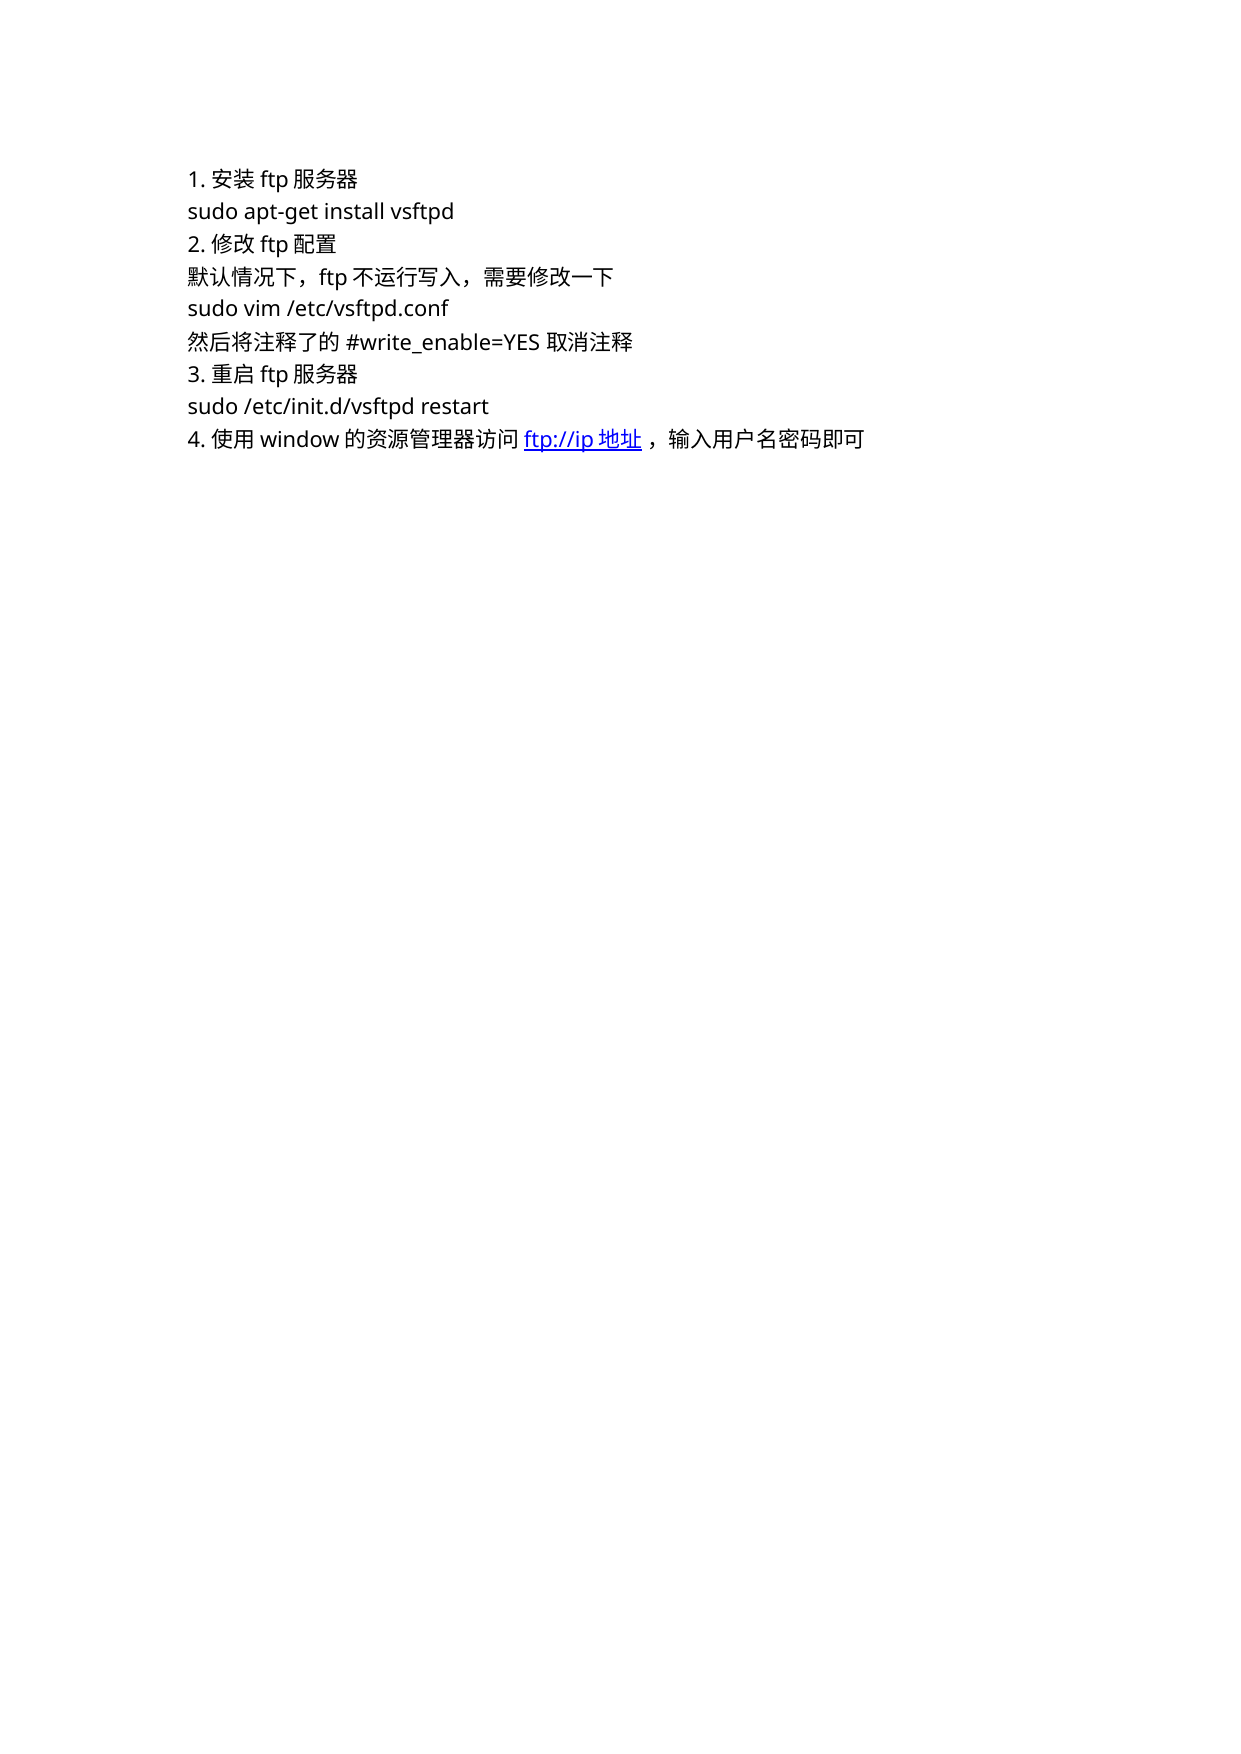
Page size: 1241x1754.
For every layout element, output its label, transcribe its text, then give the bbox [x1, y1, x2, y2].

list 重启ftp服务器 [187, 357, 1053, 389]
list 安装ftp服务器 [187, 162, 1053, 194]
list 使用window的资源管理器访问 ftp://ip地址 ，输入用户名密码即可 [187, 422, 1053, 454]
list sudo vim /etc/vsftpd.conf [187, 292, 1053, 324]
list sudo apt-get install vsftpd [187, 194, 1053, 227]
list 默认情况下，ftp不运行写入，需要修改一下 [187, 259, 1053, 292]
list 修改ftp配置 [187, 227, 1053, 259]
list sudo /etc/init.d/vsftpd restart [187, 389, 1053, 422]
list 然后将注释了的 #write_enable=YES 取消注释 [187, 324, 1053, 357]
